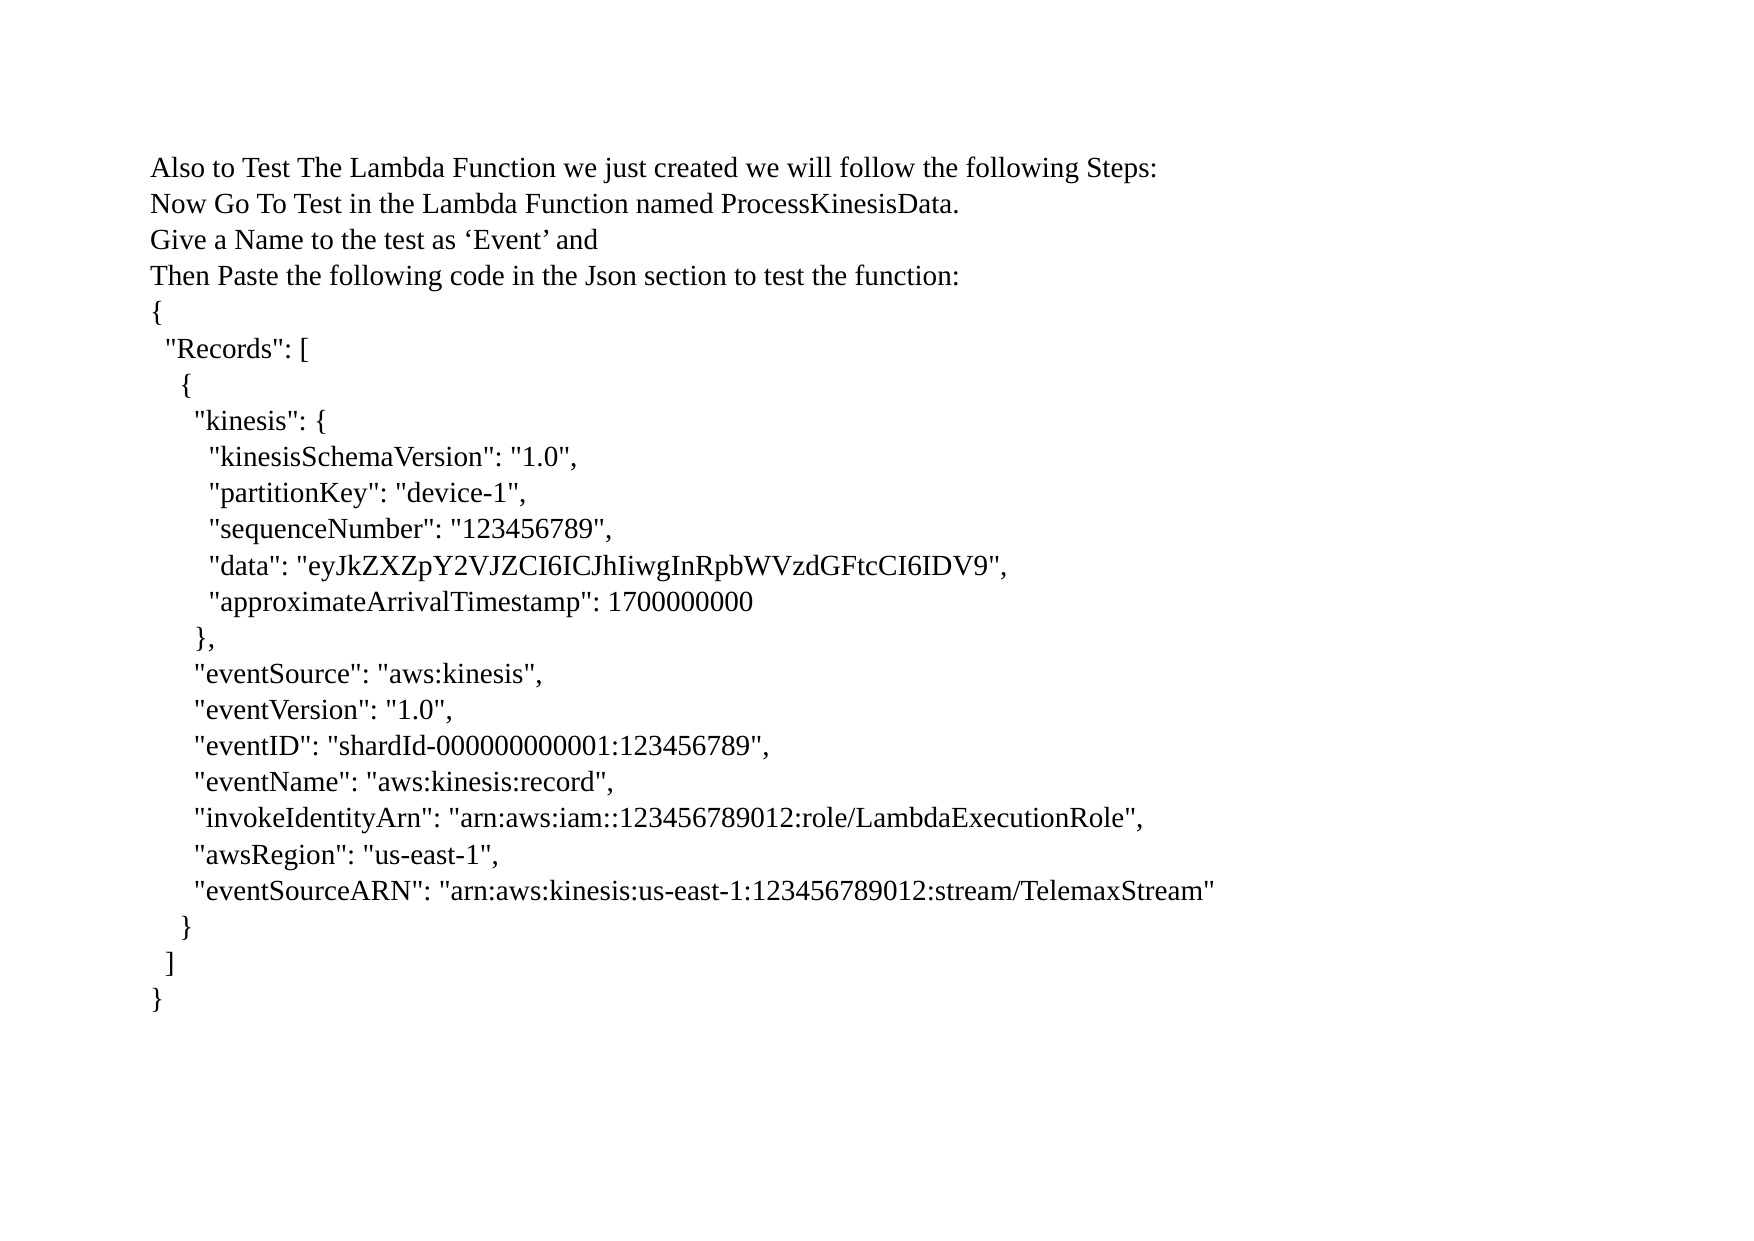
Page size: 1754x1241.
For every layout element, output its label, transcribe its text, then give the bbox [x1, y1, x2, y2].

text "approximateArrivalTimestamp": 1700000000 [150, 584, 1604, 617]
text ] [150, 945, 1604, 979]
text Now Go To Test in the Lambda Function named ProcessKinesisData. [150, 186, 1604, 220]
text "eventSourceARN": "arn:aws:kinesis:us-east-1:123456789012:stream/TelemaxStream" [150, 873, 1604, 906]
text "eventID": "shardId-000000000001:123456789", [150, 728, 1604, 762]
text Then Paste the following code in the Json section to test the function: [150, 258, 1604, 292]
text "eventVersion": "1.0", [150, 692, 1604, 726]
text } [150, 909, 1604, 943]
text "Records": [ [150, 331, 1604, 364]
text "eventSource": "aws:kinesis", [150, 656, 1604, 689]
text Also to Test The Lambda Function we just created we will follow the following Steps: [150, 150, 1604, 183]
text "partitionKey": "device-1", [150, 475, 1604, 509]
text }, [150, 620, 1604, 653]
text "awsRegion": "us-east-1", [150, 837, 1604, 870]
text { [150, 294, 1604, 328]
text "invokeIdentityArn": "arn:aws:iam::123456789012:role/LambdaExecutionRole", [150, 801, 1604, 834]
text { [150, 367, 1604, 400]
text "eventName": "aws:kinesis:record", [150, 764, 1604, 798]
text "data": "eyJkZXZpY2VJZCI6ICJhIiwgInRpbWVzdGFtcCI6IDV9", [150, 548, 1604, 581]
text "kinesisSchemaVersion": "1.0", [150, 439, 1604, 473]
text "kinesis": { [150, 403, 1604, 437]
text } [150, 981, 1604, 1015]
text "sequenceNumber": "123456789", [150, 511, 1604, 545]
text Give a Name to the test as ‘Event’ and [150, 222, 1604, 256]
